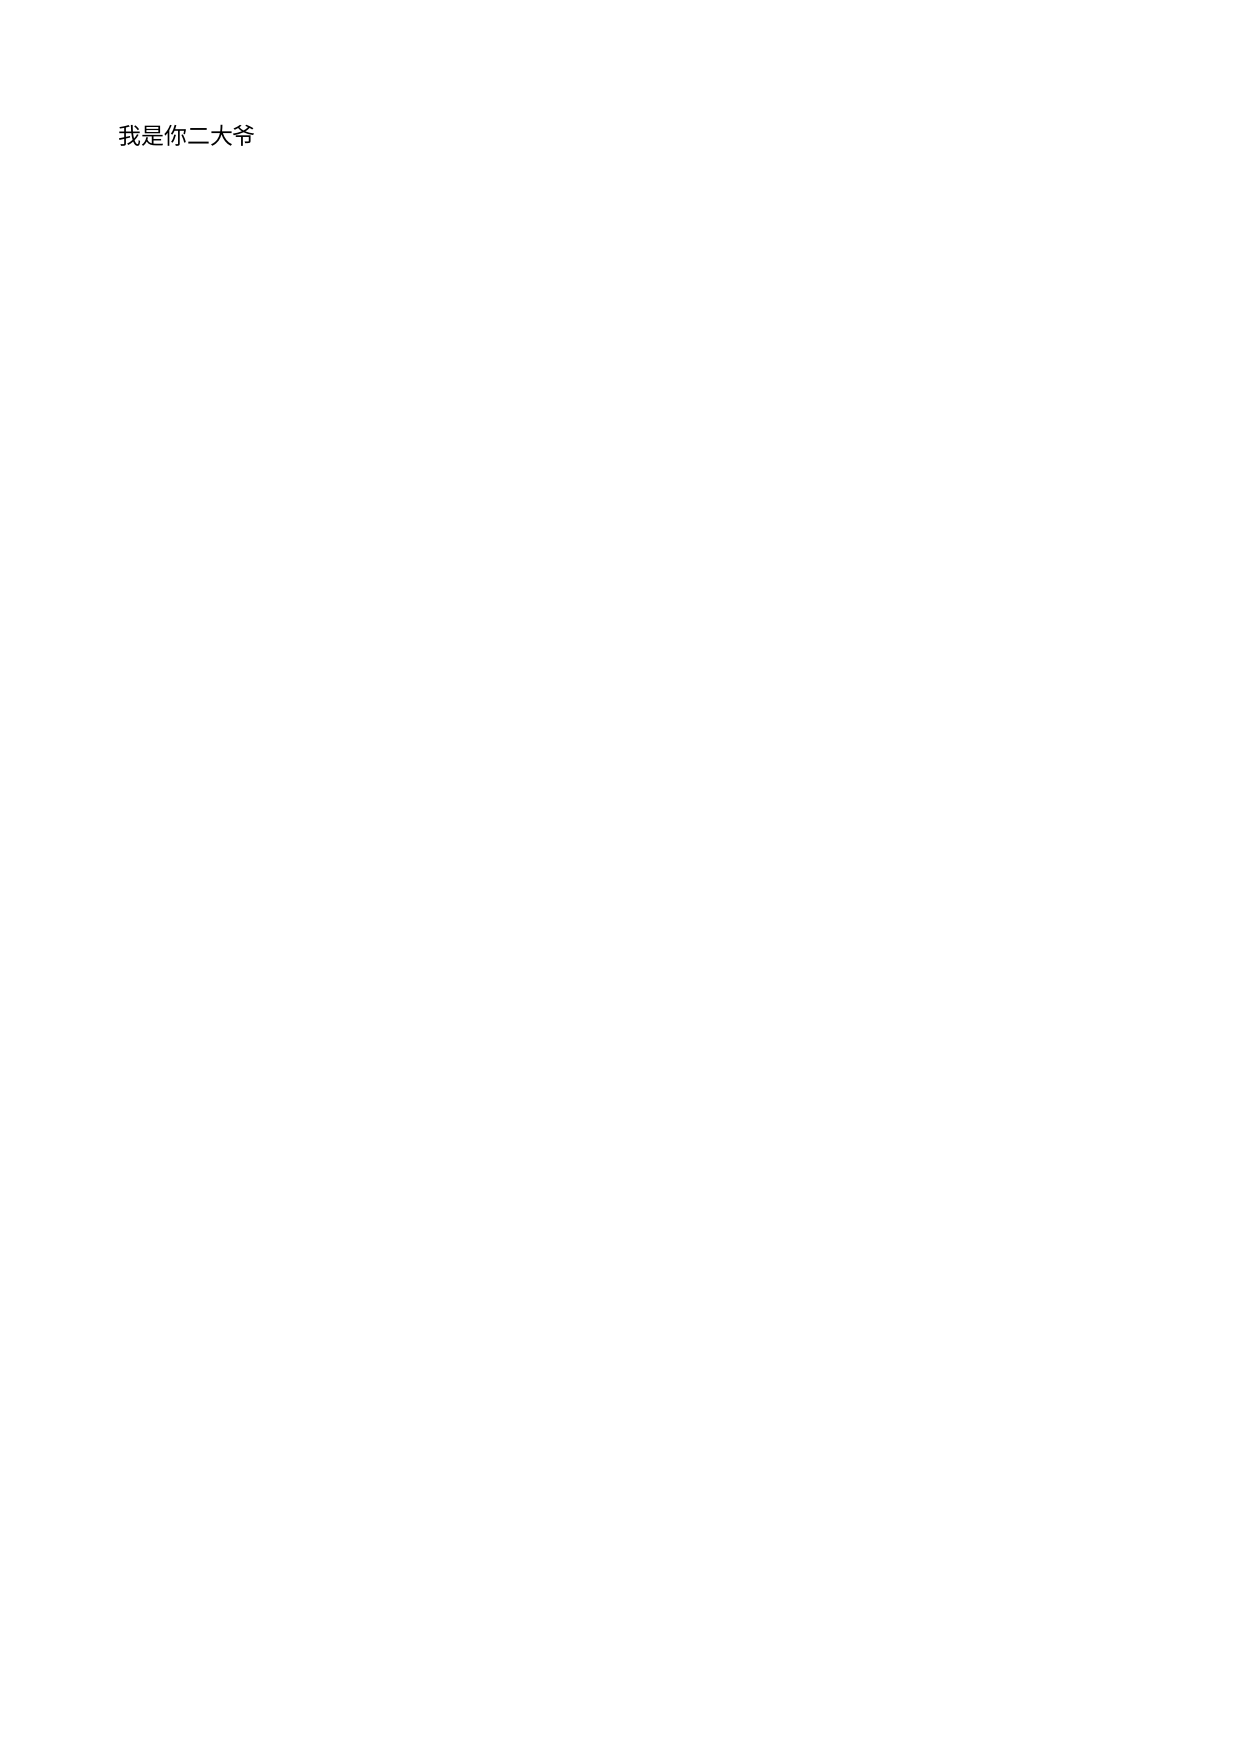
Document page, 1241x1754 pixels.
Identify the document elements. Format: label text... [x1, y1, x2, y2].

text 我是你二大爷 [118, 118, 1122, 151]
